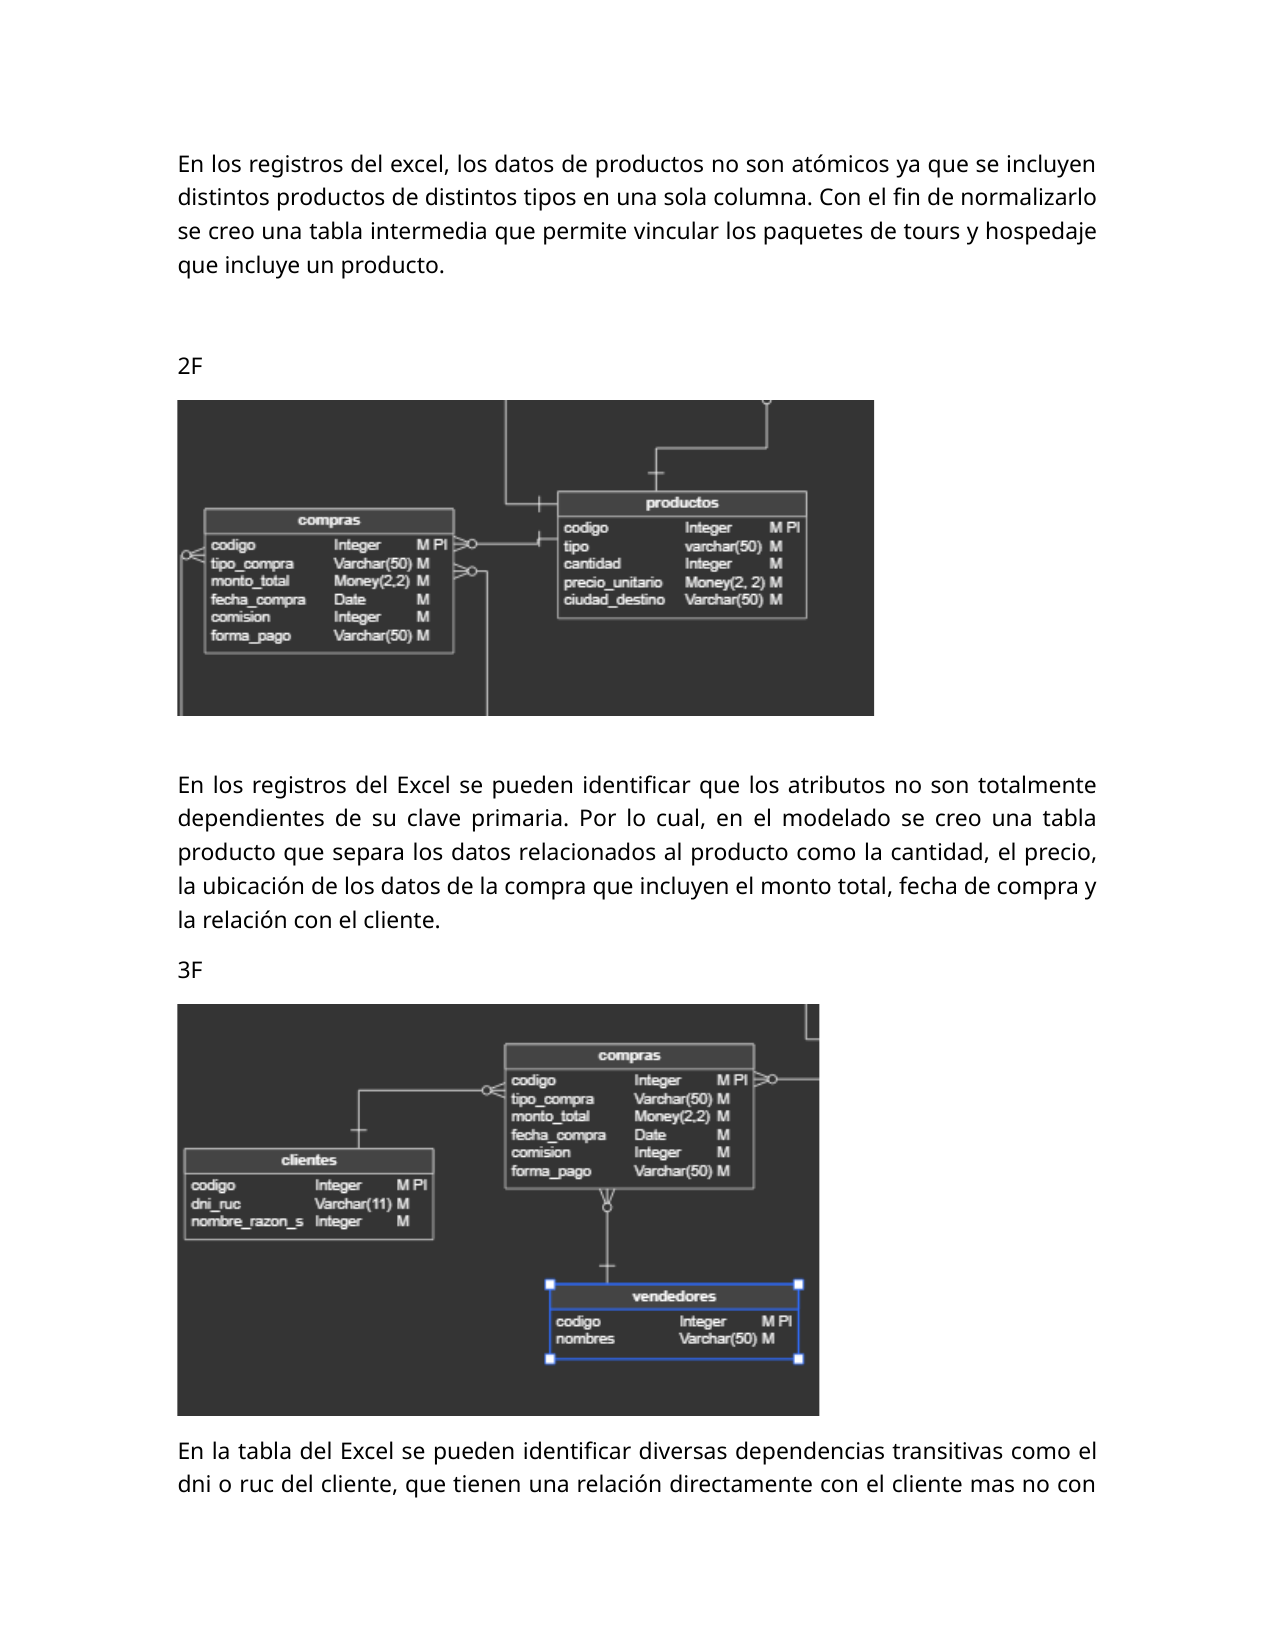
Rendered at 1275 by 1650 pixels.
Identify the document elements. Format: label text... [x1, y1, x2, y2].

text En los registros del Excel se pueden identificar que los atributos no son totalmente dependientes de su clave primaria. Por lo cual, en el modelado se creo una tabla producto que separa los datos relacionados al producto como la cantidad, el precio, la ubicación de los datos de la compra que incluyen el monto total, fecha de compra y la relación con el cliente. [177, 769, 1098, 935]
text 2F [177, 350, 1098, 381]
picture [177, 1004, 820, 1416]
text En los registros del excel, los datos de productos no son atómicos ya que se incluyen distintos productos de distintos tipos en una sola columna. Con el fin de normalizarlo se creo una tabla intermedia que permite vincular los paquetes de tours y hospedaje que incluye un producto. [177, 148, 1098, 280]
text 3F [177, 954, 1098, 985]
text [177, 1435, 1098, 1500]
picture [177, 400, 875, 716]
